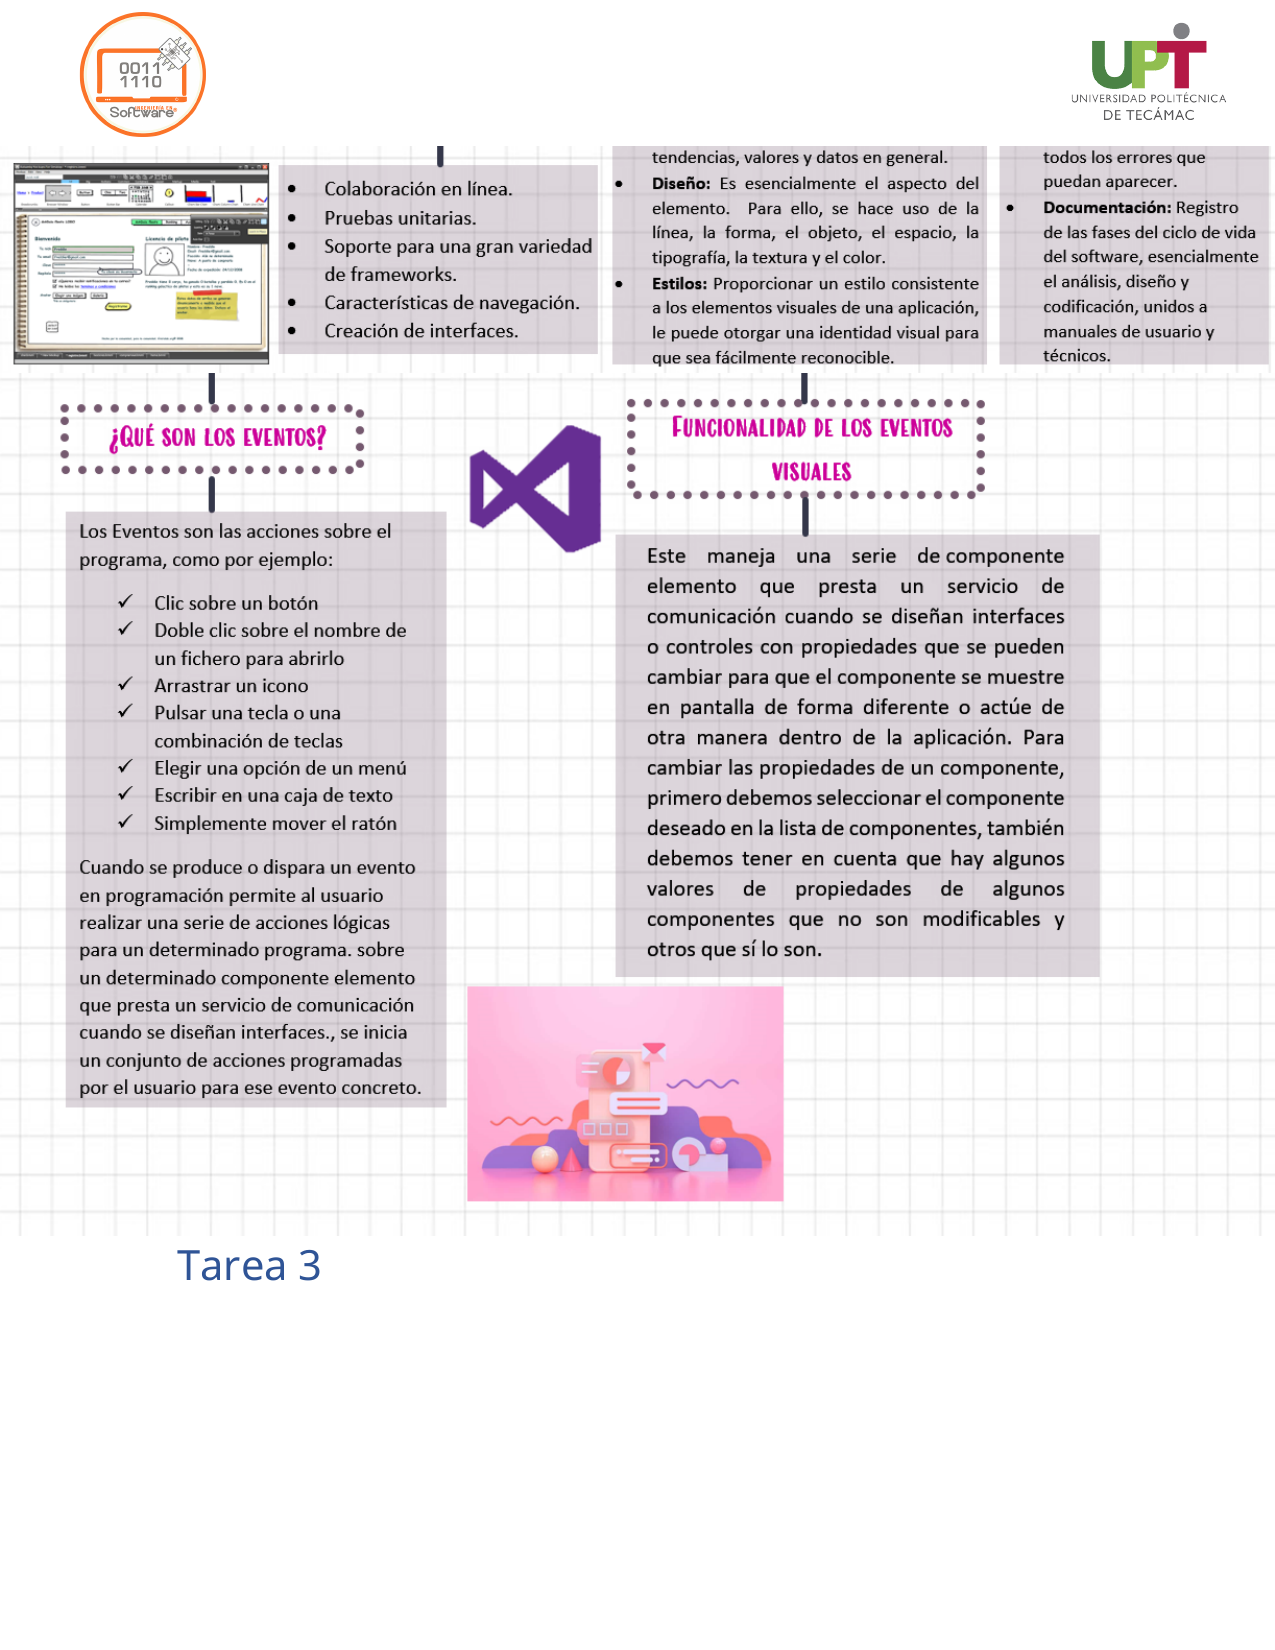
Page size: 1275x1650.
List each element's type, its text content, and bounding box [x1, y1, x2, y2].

picture [1067, 19, 1228, 131]
picture [0, 146, 1275, 1236]
picture [71, 12, 214, 137]
subtitle Tarea 3 [177, 1236, 1098, 1293]
